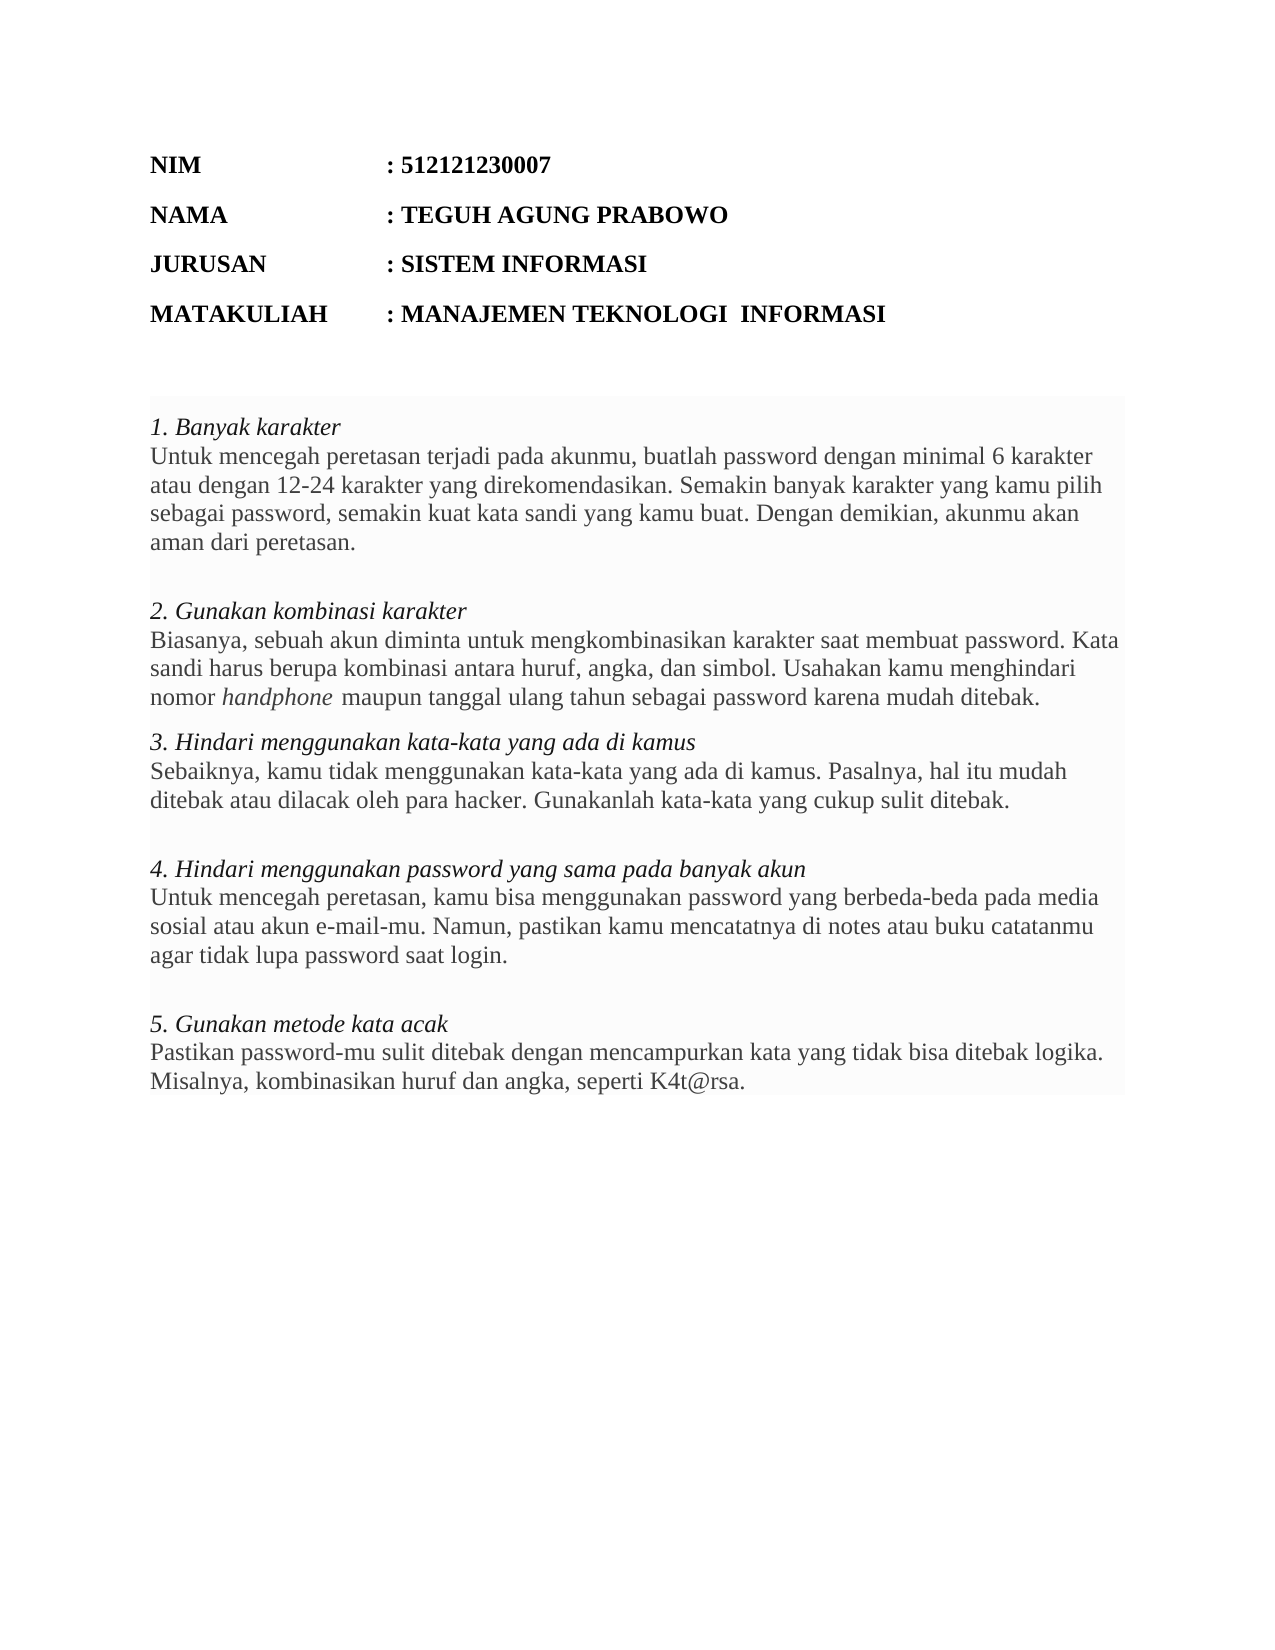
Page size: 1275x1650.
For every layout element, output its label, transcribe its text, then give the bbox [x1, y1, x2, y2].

subtitle 5. Gunakan metode kata acak [150, 992, 1125, 1037]
subtitle 4. Hindari menggunakan password yang sama pada banyak akun [150, 837, 1125, 882]
text Pastikan password-mu sulit ditebak dengan mencampurkan kata yang tidak bisa ditebak logika. Misalnya, kombinasikan huruf dan angka, seperti K4t@rsa. [150, 1037, 1125, 1095]
subtitle 3. Hindari menggunakan kata-kata yang ada di kamus [150, 711, 1125, 756]
subtitle 1. Banyak karakter [150, 396, 1125, 441]
text Untuk mencegah peretasan terjadi pada akunmu, buatlah password dengan minimal 6 karakter atau dengan 12-24 karakter yang direkomendasikan. Semakin banyak karakter yang kamu pilih sebagai password, semakin kuat kata sandi yang kamu buat. Dengan demikian, akunmu akan aman dari peretasan. [150, 441, 1125, 556]
subtitle 2. Gunakan kombinasi karakter [150, 579, 1125, 625]
text NIM : 512121230007 [150, 150, 1125, 179]
text JURUSAN : SISTEM INFORMASI [150, 249, 1125, 278]
text Untuk mencegah peretasan, kamu bisa menggunakan password yang berbeda-beda pada media sosial atau akun e-mail-mu. Namun, pastikan kamu mencatatnya di notes atau buku catatanmu agar tidak lupa password saat login. [150, 882, 1125, 969]
text Biasanya, sebuah akun diminta untuk mengkombinasikan karakter saat membuat password. Kata sandi harus berupa kombinasi antara huruf, angka, dan simbol. Usahakan kamu menghindari nomor handphone maupun tanggal ulang tahun sebagai password karena mudah ditebak. [150, 625, 1125, 711]
text MATAKULIAH : MANAJEMEN TEKNOLOGI INFORMASI [150, 299, 1125, 328]
text Sebaiknya, kamu tidak menggunakan kata-kata yang ada di kamus. Pasalnya, hal itu mudah ditebak atau dilacak oleh para hacker. Gunakanlah kata-kata yang cukup sulit ditebak. [150, 756, 1125, 814]
text NAMA : TEGUH AGUNG PRABOWO [150, 200, 1125, 228]
